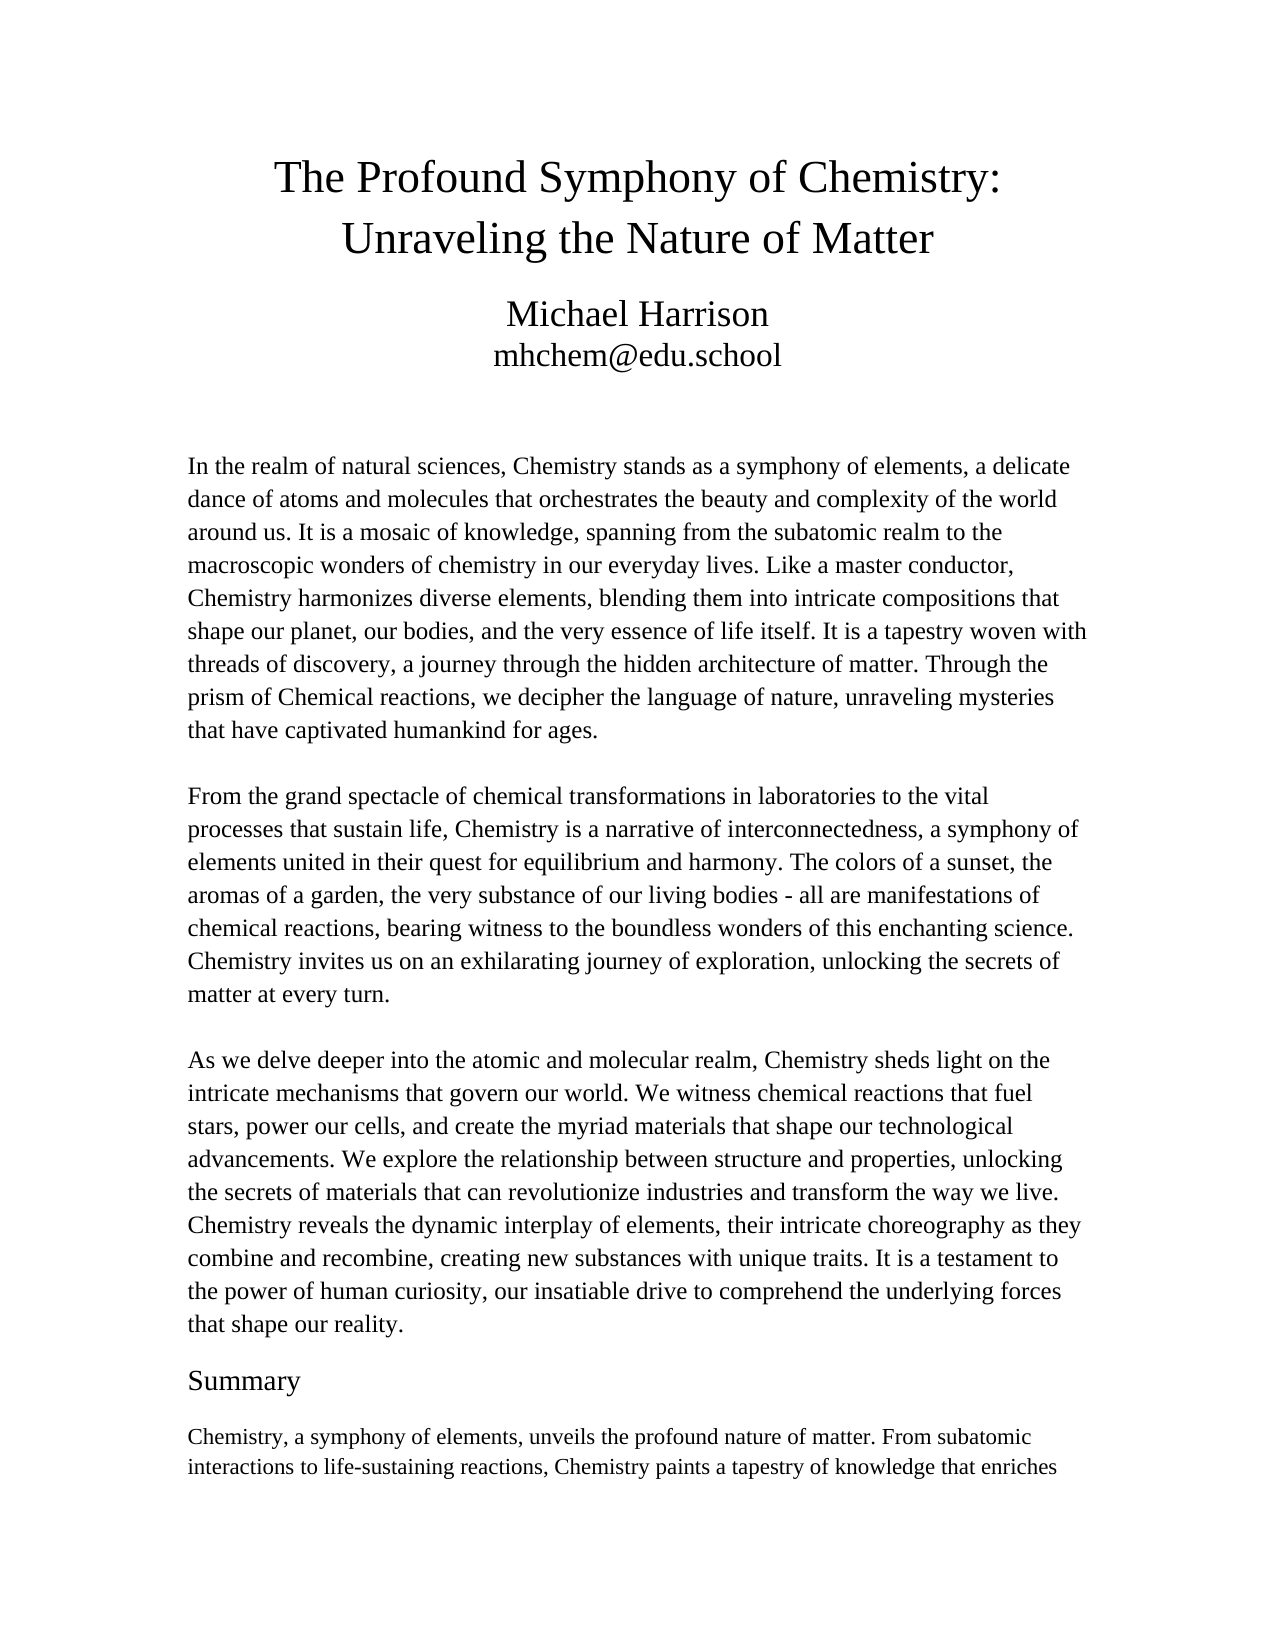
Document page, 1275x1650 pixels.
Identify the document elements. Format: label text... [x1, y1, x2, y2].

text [187, 1423, 1087, 1479]
text The Profound Symphony of Chemistry: Unraveling the Nature of Matter [187, 150, 1087, 263]
text Summary [187, 1363, 1087, 1397]
text Michael Harrison [187, 292, 1087, 335]
text mhchem@edu.school [187, 335, 1087, 373]
text In the realm of natural sciences, Chemistry stands as a symphony of elements, a delicate dance of atoms and molecules that orchestrates the beauty and complexity of the world around us. It is a mosaic of knowledge, spanning from the subatomic realm to the macroscopic wonders of chemistry in our everyday lives. Like a master conductor, Chemistry harmonizes diverse elements, blending them into intricate compositions that shape our planet, our bodies, and the very essence of life itself. It is a tapestry woven with threads of discovery, a journey through the hidden architecture of matter. Through the prism of Chemical reactions, we decipher the language of nature, unraveling mysteries that have captivated humankind for ages. From the grand spectacle of chemical transformations in laboratories to the vital processes that sustain life, Chemistry is a narrative of interconnectedness, a symphony of elements united in their quest for equilibrium and harmony. The colors of a sunset, the aromas of a garden, the very substance of our living bodies - all are manifestations of chemical reactions, bearing witness to the boundless wonders of this enchanting science. Chemistry invites us on an exhilarating journey of exploration, unlocking the secrets of matter at every turn. As we delve deeper into the atomic and molecular realm, Chemistry sheds light on the intricate mechanisms that govern our world. We witness chemical reactions that fuel stars, power our cells, and create the myriad materials that shape our technological advancements. We explore the relationship between structure and properties, unlocking the secrets of materials that can revolutionize industries and transform the way we live. Chemistry reveals the dynamic interplay of elements, their intricate choreography as they combine and recombine, creating new substances with unique traits. It is a testament to the power of human curiosity, our insatiable drive to comprehend the underlying forces that shape our reality. [187, 451, 1087, 1338]
